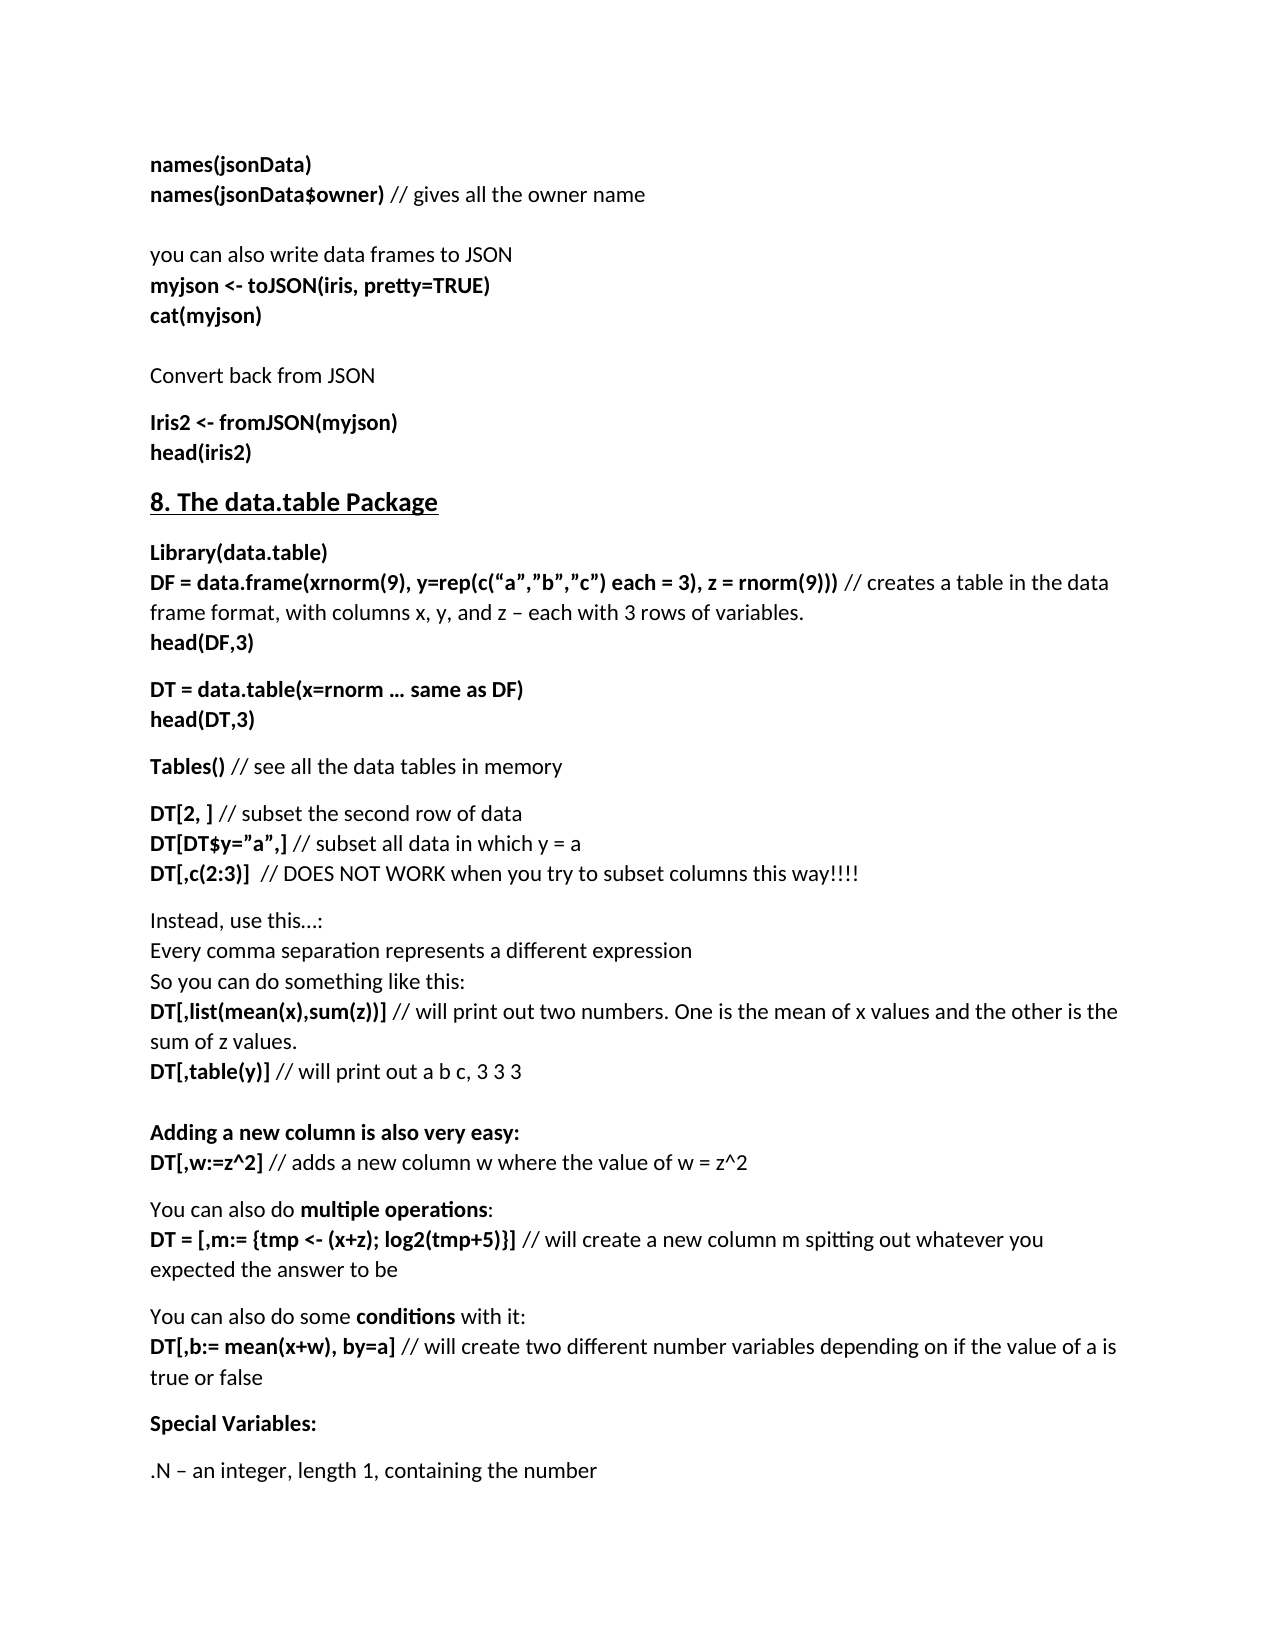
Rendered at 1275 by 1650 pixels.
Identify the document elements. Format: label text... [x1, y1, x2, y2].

text DT = data.table(x=rnorm … same as DF) head(DT,3) [150, 675, 1125, 733]
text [150, 150, 1125, 389]
text Library(data.table) DF = data.frame(xrnorm(9), y=rep(c(“a”,”b”,”c”) each = 3), z = rnorm(9))) // creates a table in the data frame format, with columns x, y, and z – each with 3 rows of variables. head(DF,3) [150, 538, 1125, 656]
text 8. The data.table Package [150, 485, 1125, 518]
text Iris2 <- fromJSON(myjson) head(iris2) [150, 408, 1125, 467]
text You can also do multiple operations: DT = [,m:= {tmp <- (x+z); log2(tmp+5)}] // will create a new column m spitting out whatever you expected the answer to be [150, 1195, 1125, 1283]
text Tables() // see all the data tables in memory [150, 752, 1125, 780]
text .N – an integer, length 1, containing the number [150, 1456, 1125, 1484]
text Special Variables: [150, 1409, 1125, 1438]
text DT[2, ] // subset the second row of data DT[DT$y=”a”,] // subset all data in which y = a DT[,c(2:3)] // DOES NOT WORK when you try to subset columns this way!!!! [150, 799, 1125, 888]
text Instead, use this…: Every comma separation represents a different expression So you can do something like this: DT[,list(mean(x),sum(z))] // will print out two numbers. One is the mean of x values and the other is the sum of z values. DT[,table(y)] // will print out a b c, 3 3 3 Adding a new column is also very easy: DT[,w:=z^2] // adds a new column w where the value of w = z^2 [150, 906, 1125, 1176]
text You can also do some conditions with it: DT[,b:= mean(x+w), by=a] // will create two different number variables depending on if the value of a is true or false [150, 1302, 1125, 1391]
